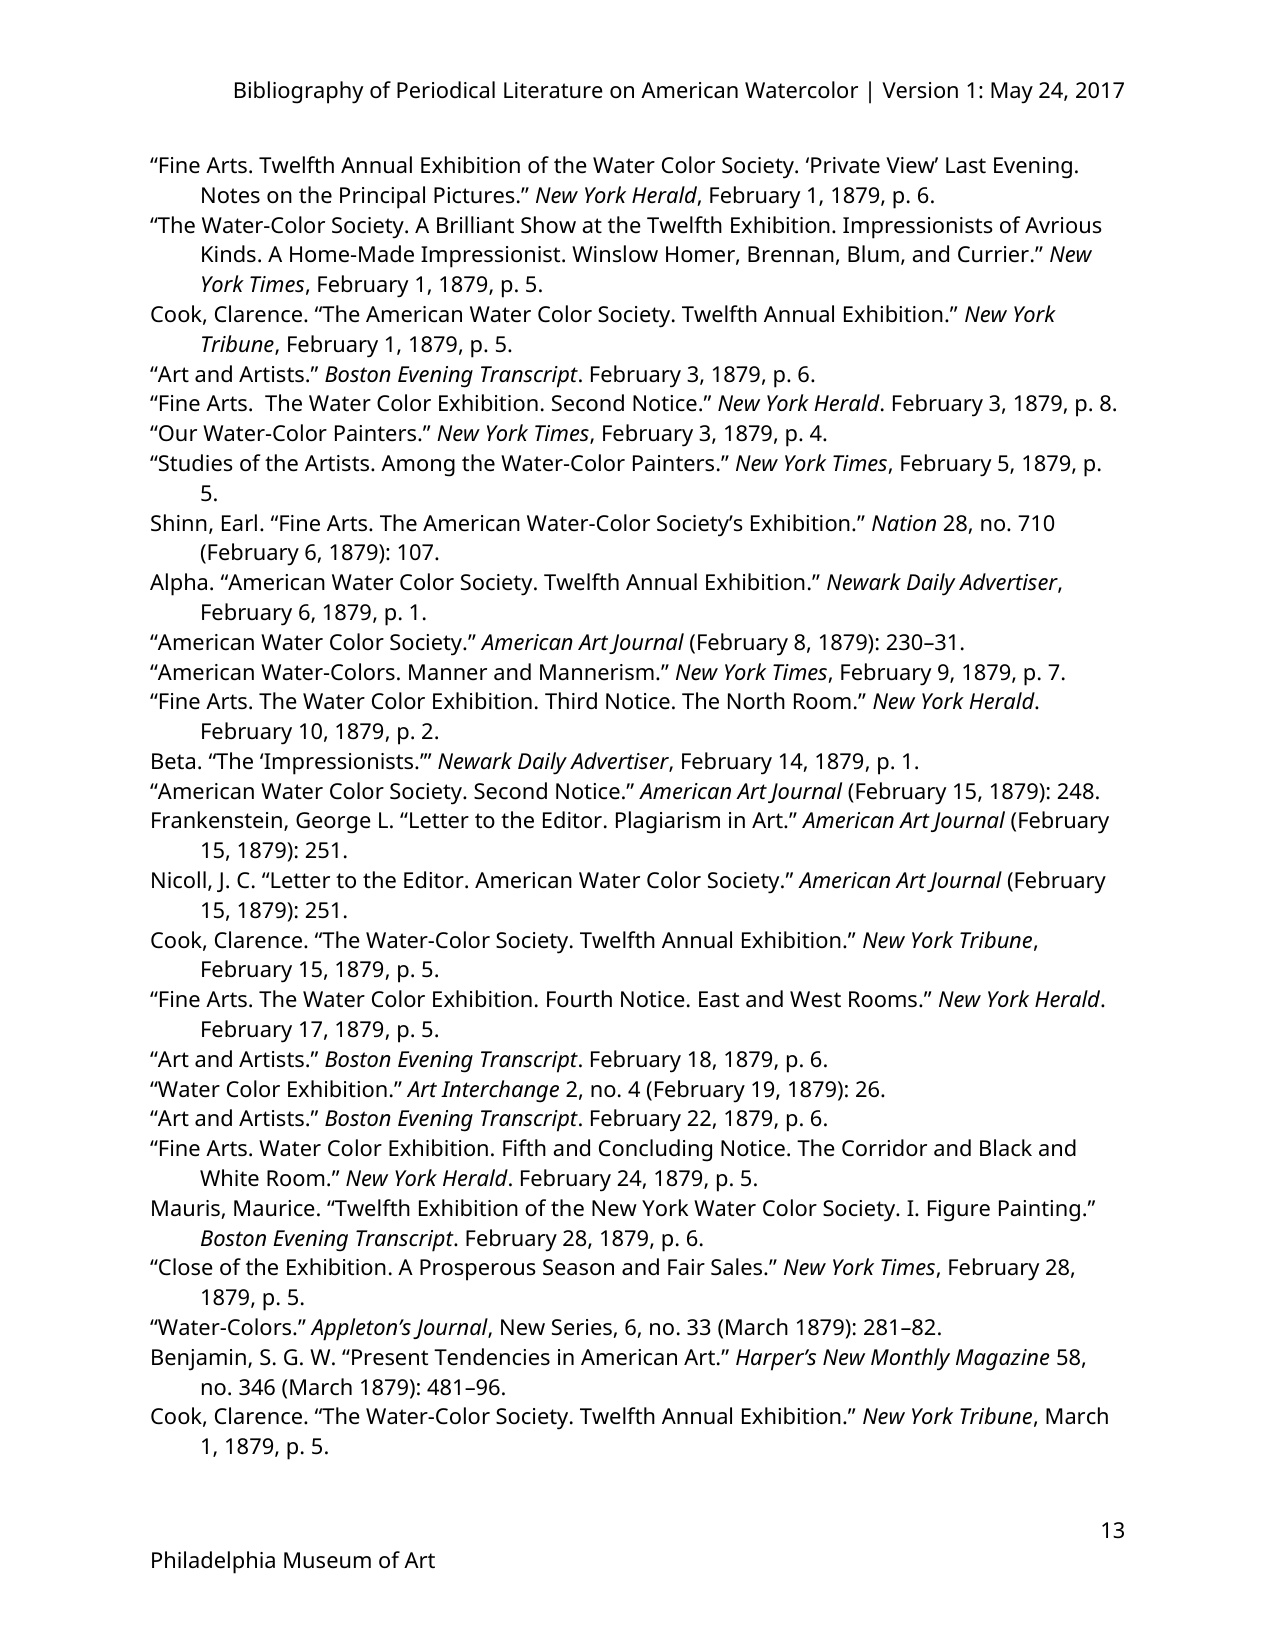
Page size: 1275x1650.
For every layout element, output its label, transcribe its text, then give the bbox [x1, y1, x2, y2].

text “Fine Arts. Water Color Exhibition. Fifth and Concluding Notice. The Corridor and Black and White Room.” New York Herald. February 24, 1879, p. 5. [150, 1133, 1125, 1193]
text Mauris, Maurice. “Twelfth Exhibition of the New York Water Color Society. I. Figure Painting.” Boston Evening Transcript. February 28, 1879, p. 6. [150, 1193, 1125, 1252]
text “The Water-Color Society. A Brilliant Show at the Twelfth Exhibition. Impressionists of Avrious Kinds. A Home-Made Impressionist. Winslow Homer, Brennan, Blum, and Currier.” New York Times, February 1, 1879, p. 5. [150, 209, 1125, 299]
text “Water-Colors.” Appleton’s Journal, New Series, 6, no. 33 (March 1879): 281–82. [150, 1312, 1125, 1342]
text “American Water-Colors. Manner and Mannerism.” New York Times, February 9, 1879, p. 7. [150, 656, 1125, 686]
text “Fine Arts. The Water Color Exhibition. Fourth Notice. East and West Rooms.” New York Herald. February 17, 1879, p. 5. [150, 984, 1125, 1044]
text “Fine Arts. The Water Color Exhibition. Second Notice.” New York Herald. February 3, 1879, p. 8. [150, 388, 1125, 418]
text Cook, Clarence. “The Water-Color Society. Twelfth Annual Exhibition.” New York Tribune, February 15, 1879, p. 5. [150, 924, 1125, 984]
text “Water Color Exhibition.” Art Interchange 2, no. 4 (February 19, 1879): 26. [150, 1073, 1125, 1103]
text “Art and Artists.” Boston Evening Transcript. February 22, 1879, p. 6. [150, 1103, 1125, 1133]
text “American Water Color Society.” American Art Journal (February 8, 1879): 230–31. [150, 627, 1125, 656]
text Nicoll, J. C. “Letter to the Editor. American Water Color Society.” American Art Journal (February 15, 1879): 251. [150, 865, 1125, 924]
text Shinn, Earl. “Fine Arts. The American Water-Color Society’s Exhibition.” Nation 28, no. 710 (February 6, 1879): 107. [150, 507, 1125, 567]
text “Art and Artists.” Boston Evening Transcript. February 18, 1879, p. 6. [150, 1044, 1125, 1073]
text Cook, Clarence. “The American Water Color Society. Twelfth Annual Exhibition.” New York Tribune, February 1, 1879, p. 5. [150, 299, 1125, 358]
text Frankenstein, George L. “Letter to the Editor. Plagiarism in Art.” American Art Journal (February 15, 1879): 251. [150, 805, 1125, 865]
text “Fine Arts. The Water Color Exhibition. Third Notice. The North Room.” New York Herald. February 10, 1879, p. 2. [150, 686, 1125, 746]
text “Close of the Exhibition. A Prosperous Season and Fair Sales.” New York Times, February 28, 1879, p. 5. [150, 1252, 1125, 1312]
text Beta. “The ‘Impressionists.’” Newark Daily Advertiser, February 14, 1879, p. 1. [150, 746, 1125, 776]
text “Fine Arts. Twelfth Annual Exhibition of the Water Color Society. ‘Private View’ Last Evening. Notes on the Principal Pictures.” New York Herald, February 1, 1879, p. 6. [150, 150, 1125, 209]
text “American Water Color Society. Second Notice.” American Art Journal (February 15, 1879): 248. [150, 776, 1125, 805]
text “Art and Artists.” Boston Evening Transcript. February 3, 1879, p. 6. [150, 358, 1125, 388]
text “Our Water-Color Painters.” New York Times, February 3, 1879, p. 4. [150, 418, 1125, 448]
text Alpha. “American Water Color Society. Twelfth Annual Exhibition.” Newark Daily Advertiser, February 6, 1879, p. 1. [150, 567, 1125, 627]
text “Studies of the Artists. Among the Water-Color Painters.” New York Times, February 5, 1879, p. 5. [150, 448, 1125, 507]
text Cook, Clarence. “The Water-Color Society. Twelfth Annual Exhibition.” New York Tribune, March 1, 1879, p. 5. [150, 1401, 1125, 1461]
text Benjamin, S. G. W. “Present Tendencies in American Art.” Harper’s New Monthly Magazine 58, no. 346 (March 1879): 481–96. [150, 1342, 1125, 1401]
